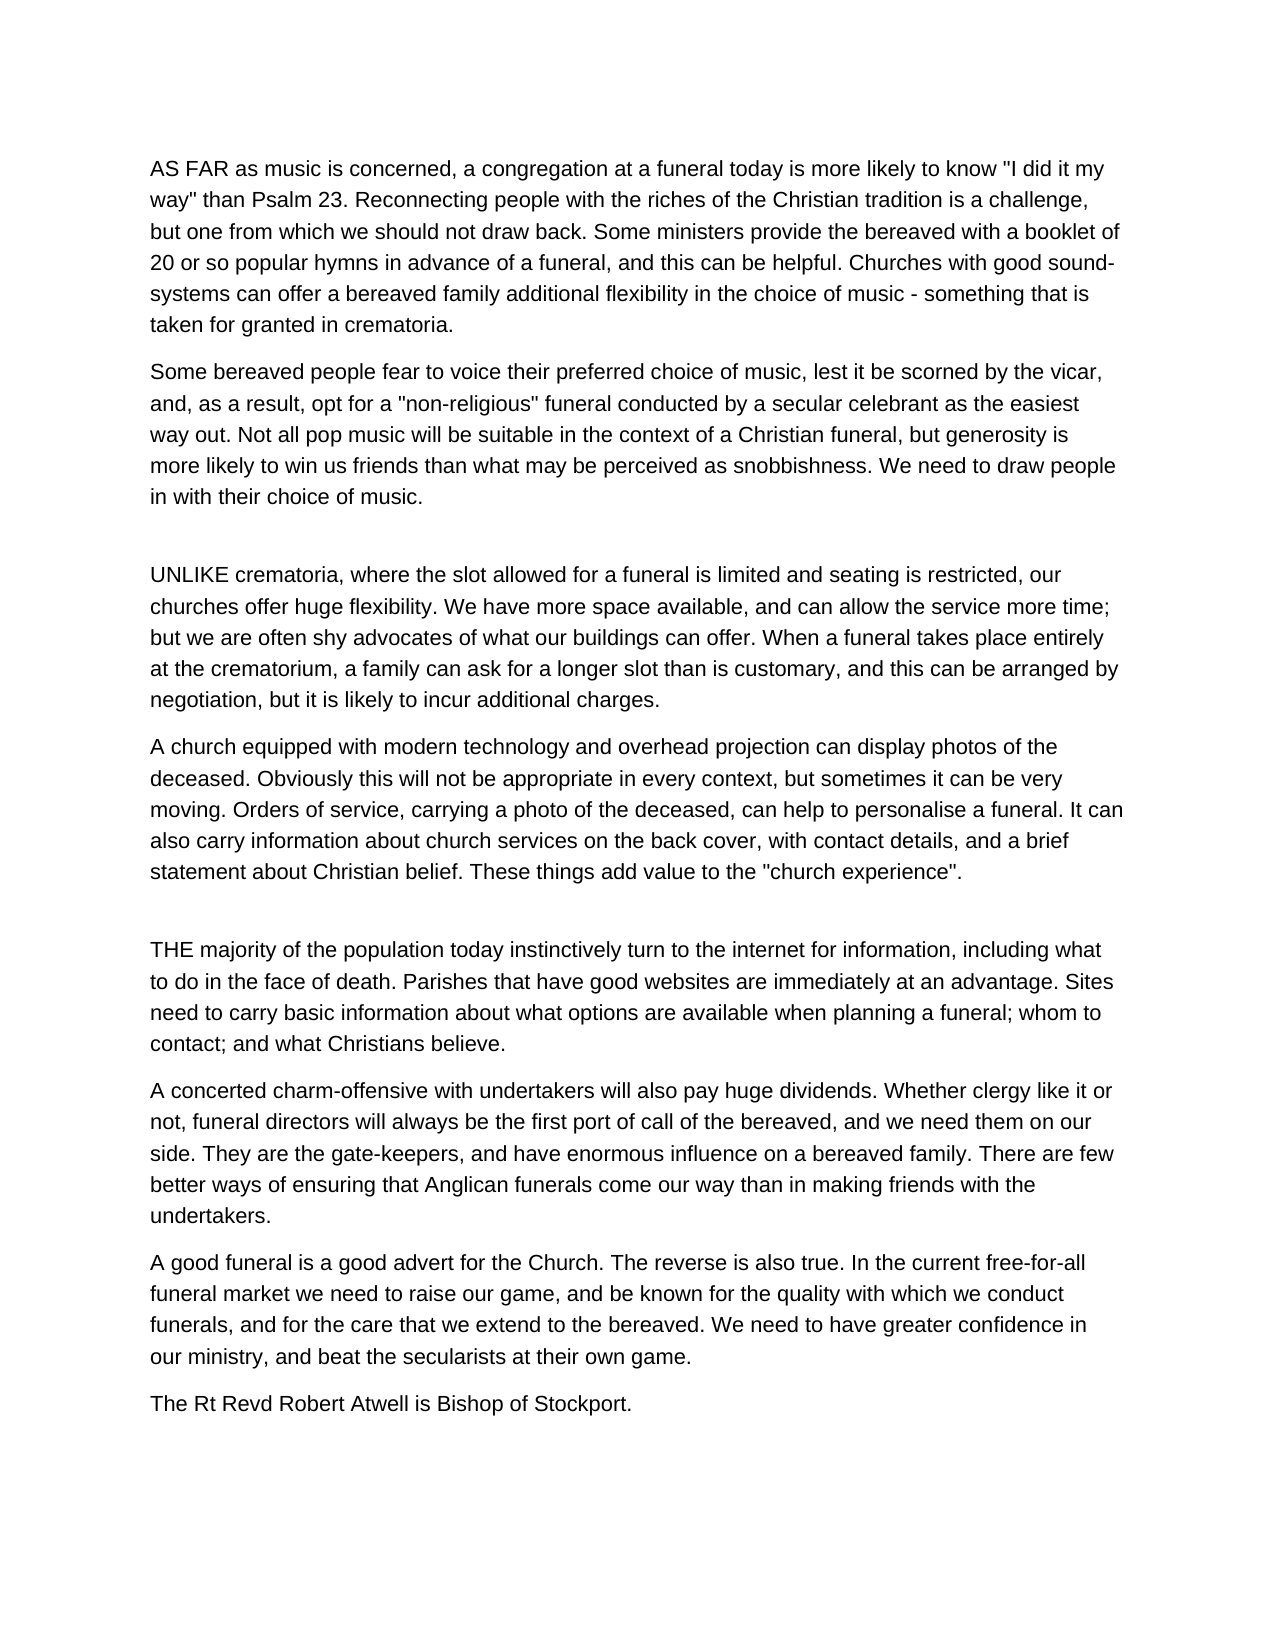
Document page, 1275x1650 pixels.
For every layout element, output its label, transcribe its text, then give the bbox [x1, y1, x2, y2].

text The Rt Revd Robert Atwell is Bishop of Stockport. [150, 1384, 1125, 1416]
text Some bereaved people fear to voice their preferred choice of music, lest it be scorned by the vicar, and, as a result, opt for a "non-religious" funeral conducted by a secular celebrant as the easiest way out. Not all pop music will be suitable in the context of a Christian funeral, but generosity is more likely to win us friends than what may be perceived as snobbishness. We need to draw people in with their choice of music. [150, 353, 1125, 509]
text A church equipped with modern technology and overhead projection can display photos of the deceased. Obviously this will not be appropriate in every context, but sometimes it can be very moving. Orders of service, carrying a photo of the deceased, can help to personalise a funeral. It can also carry information about church services on the back cover, with contact details, and a brief statement about Christian belief. These things add value to the "church experience". [150, 728, 1125, 884]
text AS FAR as music is concerned, a congregation at a funeral today is more likely to know "I did it my way" than Psalm 23. Reconnecting people with the riches of the Christian tradition is a challenge, but one from which we should not draw back. Some ministers provide the bereaved with a booklet of 20 or so popular hymns in advance of a funeral, and this can be helpful. Churches with good sound-systems can offer a bereaved family additional flexibility in the choice of music - something that is taken for granted in crematoria. [150, 150, 1125, 337]
text A good funeral is a good advert for the Church. The reverse is also true. In the current free-for-all funeral market we need to raise our game, and be known for the quality with which we conduct funerals, and for the care that we extend to the bereaved. We need to have greater confidence in our ministry, and beat the secularists at their own game. [150, 1244, 1125, 1369]
text THE majority of the population today instinctively turn to the internet for information, including what to do in the face of death. Parishes that have good websites are immediately at an advantage. Sites need to carry basic information about what options are available when planning a funeral; whom to contact; and what Christians believe. [150, 900, 1125, 1056]
text A concerted charm-offensive with undertakers will also pay huge dividends. Whether clergy like it or not, funeral directors will always be the first port of call of the bereaved, and we need them on our side. They are the gate-keepers, and have enormous influence on a bereaved family. There are few better ways of ensuring that Anglican funerals come our way than in making friends with the undertakers. [150, 1072, 1125, 1228]
text UNLIKE crematoria, where the slot allowed for a funeral is limited and seating is restricted, our churches offer huge flexibility. We have more space available, and can allow the service more time; but we are often shy advocates of what our buildings can offer. When a funeral takes place entirely at the crematorium, a family can ask for a longer slot than is customary, and this can be arranged by negotiation, but it is likely to incur additional charges. [150, 525, 1125, 712]
